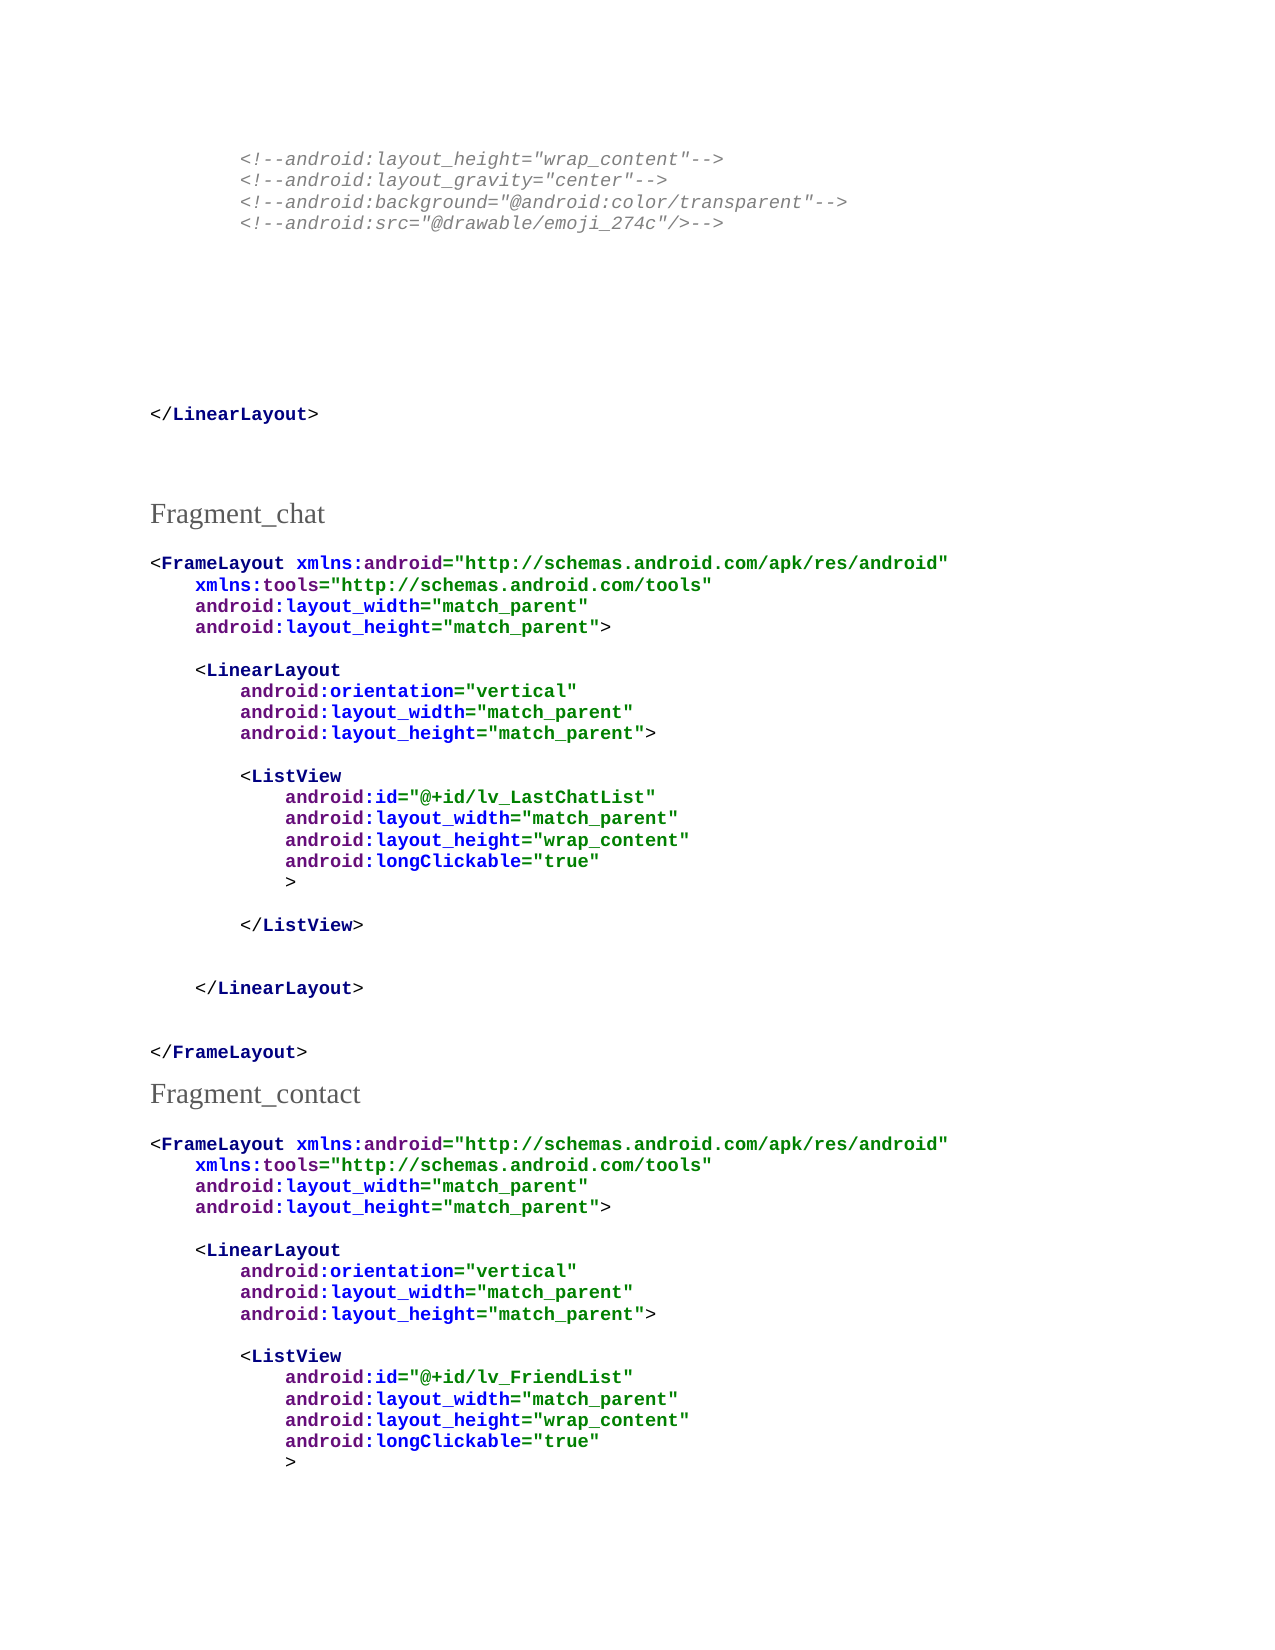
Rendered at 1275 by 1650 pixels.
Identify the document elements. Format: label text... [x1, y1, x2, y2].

text Fragment_chat [150, 496, 1125, 530]
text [150, 1134, 1125, 1496]
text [150, 150, 1125, 426]
text <FrameLayout xmlns:android="http://schemas.android.com/apk/res/android" xmlns:tools="http://schemas.android.com/tools" android:layout_width="match_parent" android:layout_height="match_parent"> <LinearLayout android:orientation="vertical" android:layout_width="match_parent" android:layout_height="match_parent"> <ListView android:id="@+id/lv_LastChatList" android:layout_width="match_parent" android:layout_height="wrap_content" android:longClickable="true" > </ListView> </LinearLayout> </FrameLayout> [150, 554, 1125, 1064]
text Fragment_contact [150, 1077, 1125, 1110]
